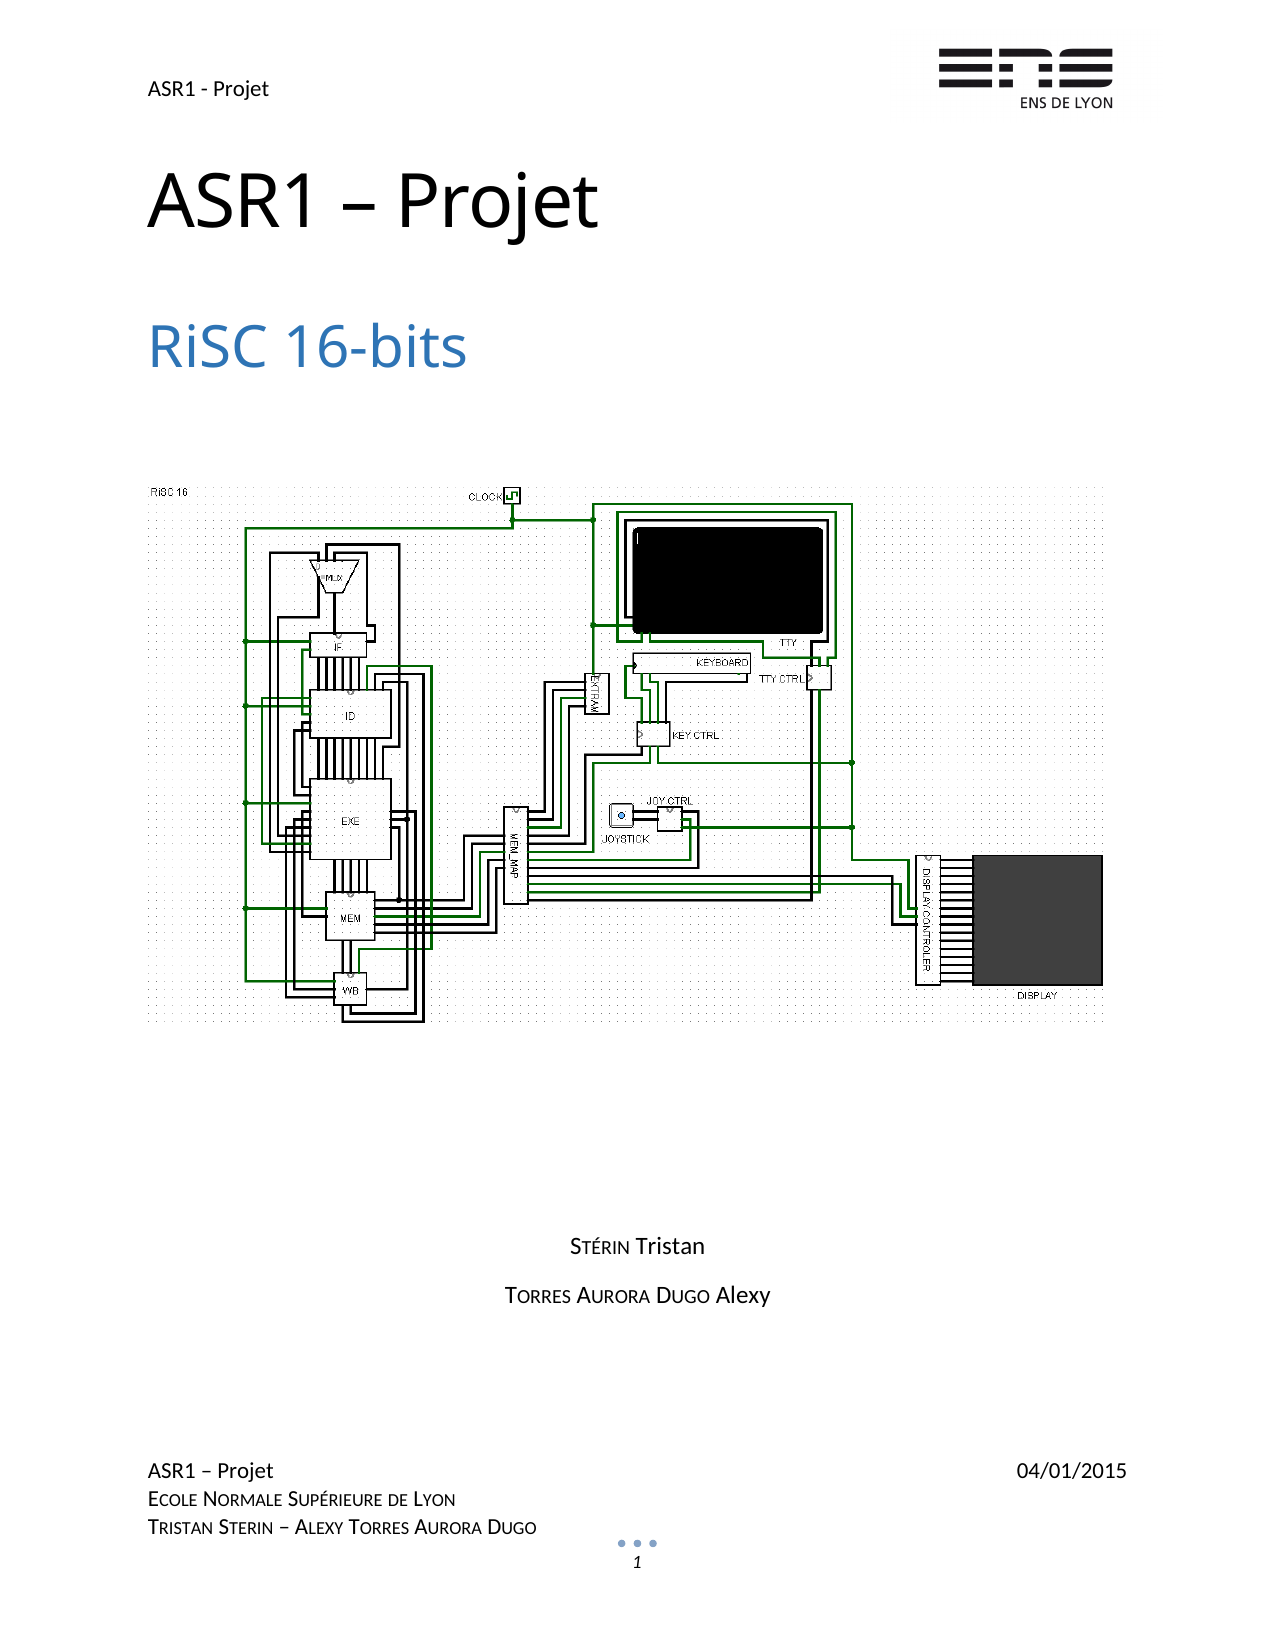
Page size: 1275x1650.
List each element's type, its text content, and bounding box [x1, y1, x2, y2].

picture [147, 484, 1110, 1024]
text Torres Aurora Dugo Alexy [148, 1279, 1127, 1310]
title ASR1 – Projet [148, 148, 1127, 250]
picture [890, 29, 1164, 123]
subtitle RiSC 16-bits [148, 305, 1127, 384]
text Stérin Tristan [148, 1230, 1127, 1261]
